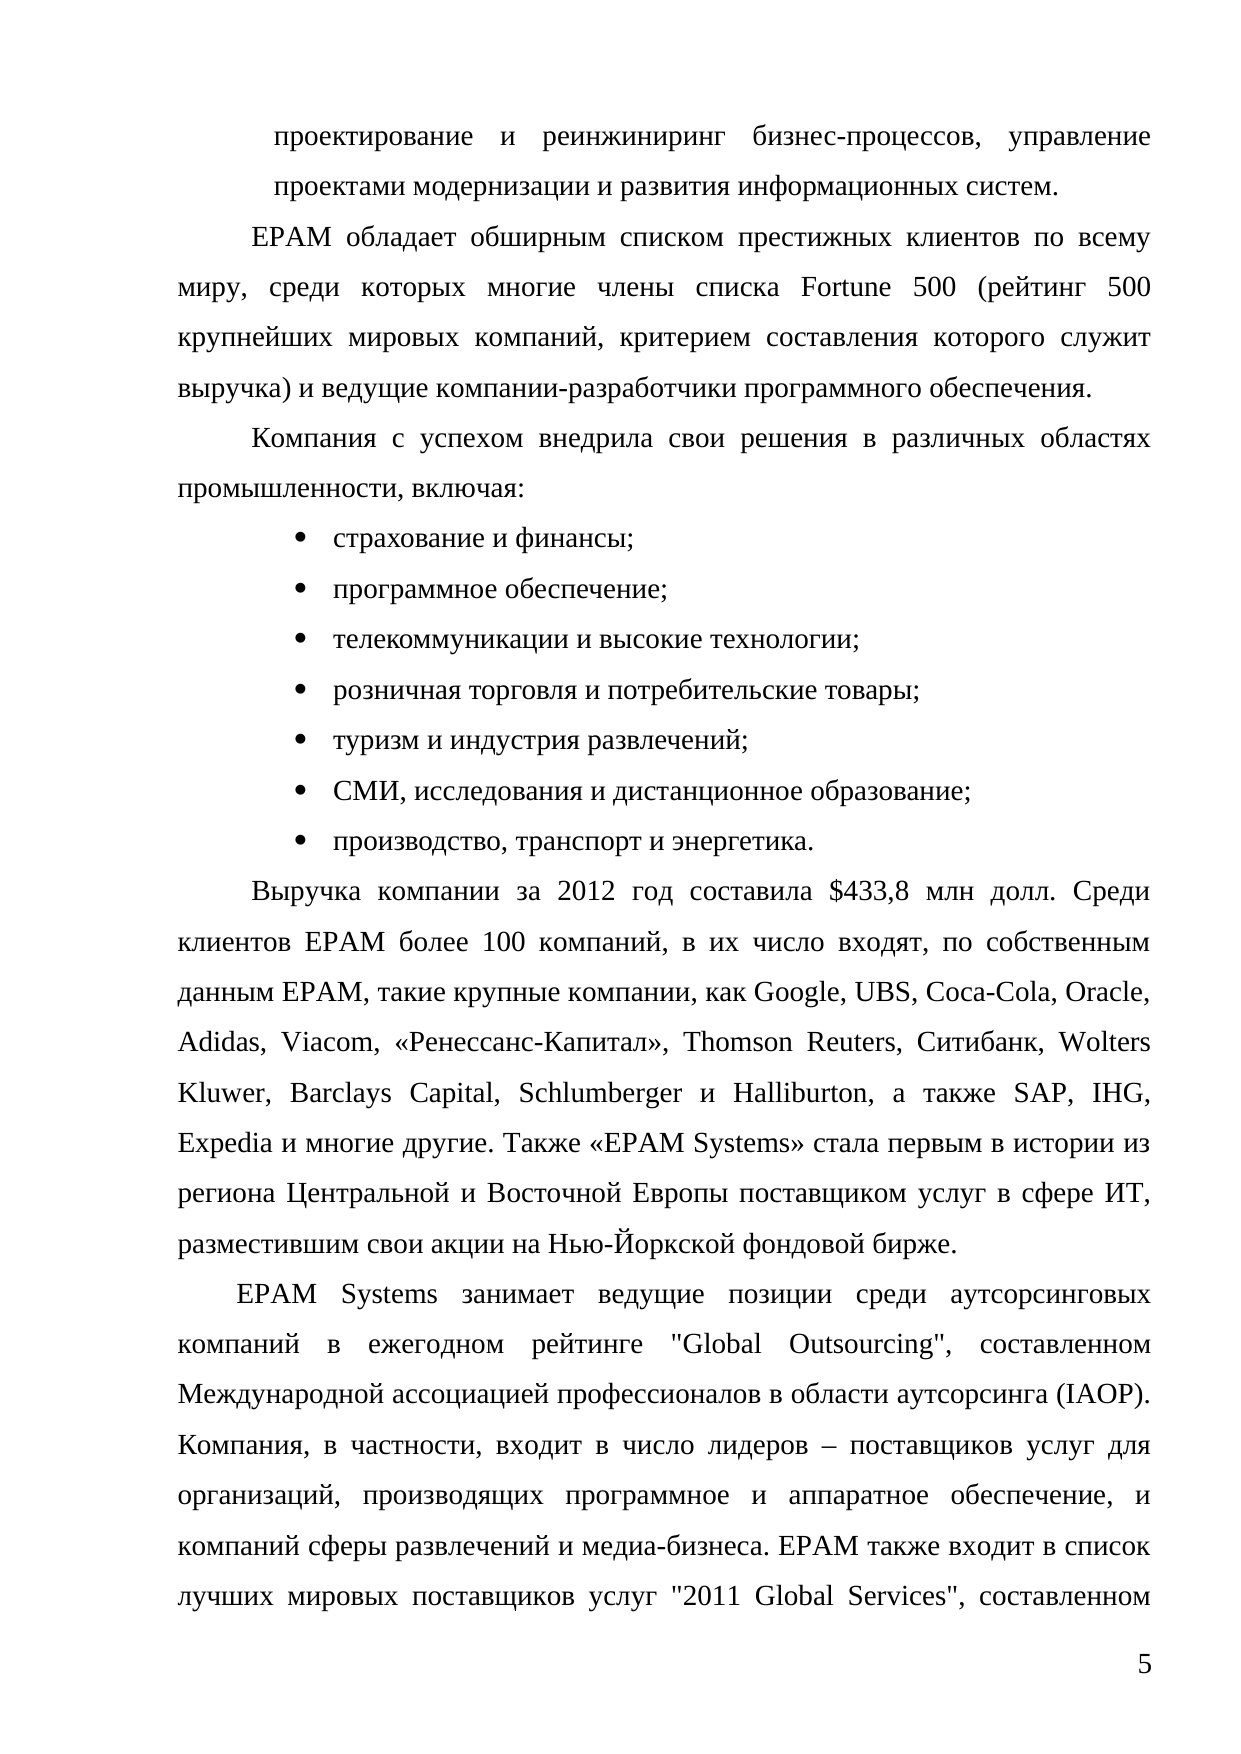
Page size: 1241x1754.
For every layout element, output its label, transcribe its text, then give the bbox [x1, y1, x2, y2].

text Компания с успехом внедрила свои решения в различных областях промышленности, включая: [177, 420, 1152, 504]
list туризм и индустрия развлечений; [295, 722, 1152, 756]
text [177, 1276, 1152, 1611]
list производство, транспорт и энергетика. [295, 823, 1152, 857]
list СМИ, исследования и дистанционное образование; [295, 773, 1152, 806]
list розничная торговля и потребительские товары; [295, 672, 1152, 706]
list страхование и финансы; [295, 521, 1152, 554]
text Выручка компании за 2012 год составила $433,8 млн долл. Среди клиентов EPAM более 100 компаний, в их число входят, по собственным данным EPAM, такие крупные компании, как Google, UBS, Coca-Cola, Oracle, Adidas, Viacom, «Ренессанс-Капитал», Thomson Reuters, Ситибанк, Wolters Kluwer, Barclays Capital, Schlumberger и Halliburton, а также SAP, IHG, Expedia и многие другие. Также «EPAM Systems» стала первым в истории из региона Центральной и Восточной Европы поставщиком услуг в сфере ИТ, разместившим свои акции на Нью-Йоркской фондовой бирже. [177, 873, 1152, 1259]
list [236, 118, 1152, 202]
text EPAM обладает обширным списком престижных клиентов по всему миру, среди которых многие члены списка Fortune 500 (рейтинг 500 крупнейших мировых компаний, критерием составления которого служит выручка) и ведущие компании-разработчики программного обеспечения. [177, 219, 1152, 403]
list программное обеспечение; [295, 571, 1152, 605]
list телекоммуникации и высокие технологии; [295, 621, 1152, 655]
